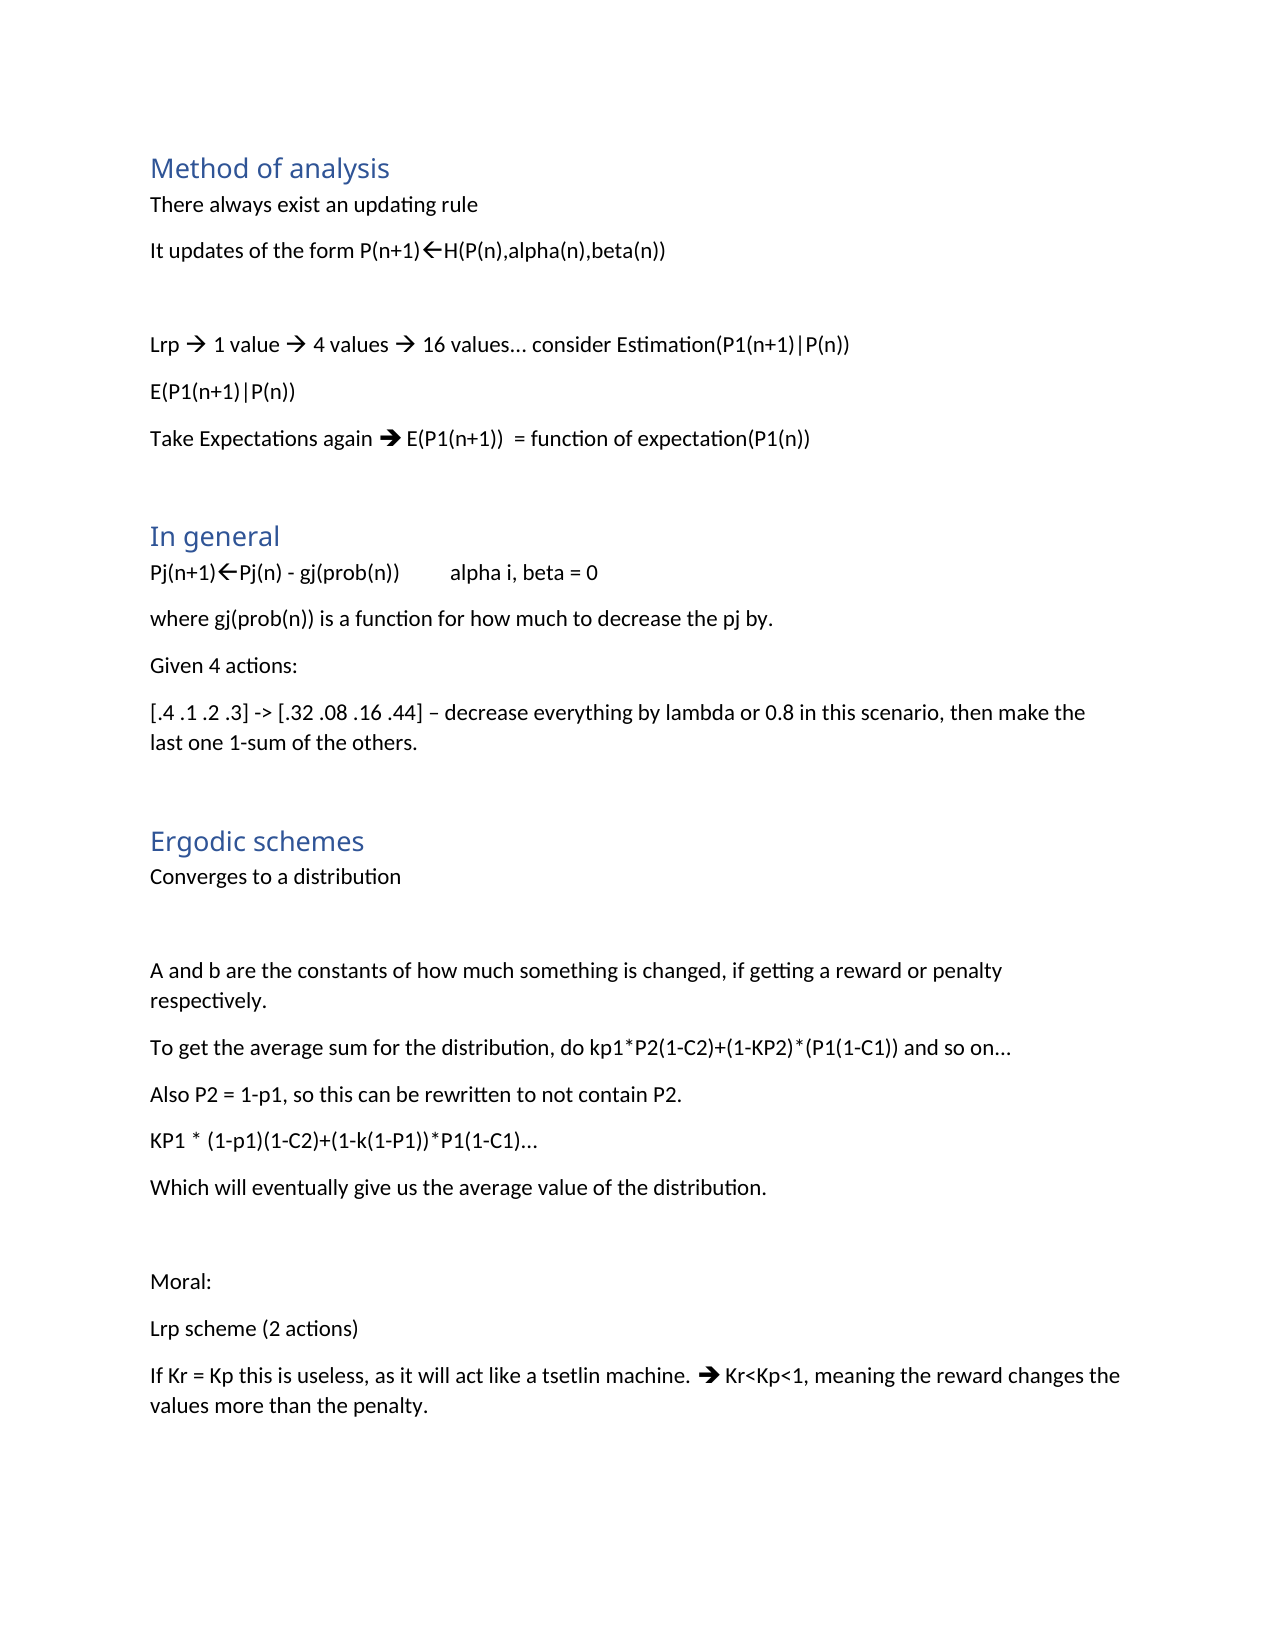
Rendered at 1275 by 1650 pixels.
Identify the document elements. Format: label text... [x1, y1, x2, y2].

text Given 4 actions: [150, 651, 1125, 679]
text It updates of the form P(n+1)H(P(n),alpha(n),beta(n)) [150, 237, 1125, 265]
text Lrp 1 value 4 values 16 values... consider Estimation(P1(n+1)|P(n)) [150, 330, 1125, 358]
text E(P1(n+1)|P(n)) [150, 377, 1125, 405]
text Take Expectations again E(P1(n+1)) = function of expectation(P1(n)) [150, 424, 1125, 452]
subtitle Method of analysis [150, 150, 1125, 187]
text A and b are the constants of how much something is changed, if getting a reward or penalty respectively. [150, 956, 1125, 1014]
subtitle Ergodic schemes [150, 822, 1125, 859]
text To get the average sum for the distribution, do kp1*P2(1-C2)+(1-KP2)*(P1(1-C1)) and so on... [150, 1033, 1125, 1061]
text [.4 .1 .2 .3] -> [.32 .08 .16 .44] – decrease everything by lambda or 0.8 in this scenario, then make the last one 1-sum of the others. [150, 698, 1125, 757]
subtitle In general [150, 518, 1125, 555]
text Moral: [150, 1267, 1125, 1295]
text Converges to a distribution [150, 862, 1125, 890]
text Which will eventually give us the average value of the distribution. [150, 1173, 1125, 1202]
text Pj(n+1)Pj(n) - gj(prob(n)) alpha i, beta = 0 [150, 558, 1125, 586]
text There always exist an updating rule [150, 190, 1125, 218]
text Also P2 = 1-p1, so this can be rewritten to not contain P2. [150, 1080, 1125, 1108]
text where gj(prob(n)) is a function for how much to decrease the pj by. [150, 604, 1125, 633]
text Lrp scheme (2 actions) [150, 1314, 1125, 1342]
text KP1 * (1-p1)(1-C2)+(1-k(1-P1))*P1(1-C1)... [150, 1127, 1125, 1155]
text If Kr = Kp this is useless, as it will act like a tsetlin machine. Kr<Kp<1, meaning the reward changes the values more than the penalty. [150, 1361, 1125, 1419]
